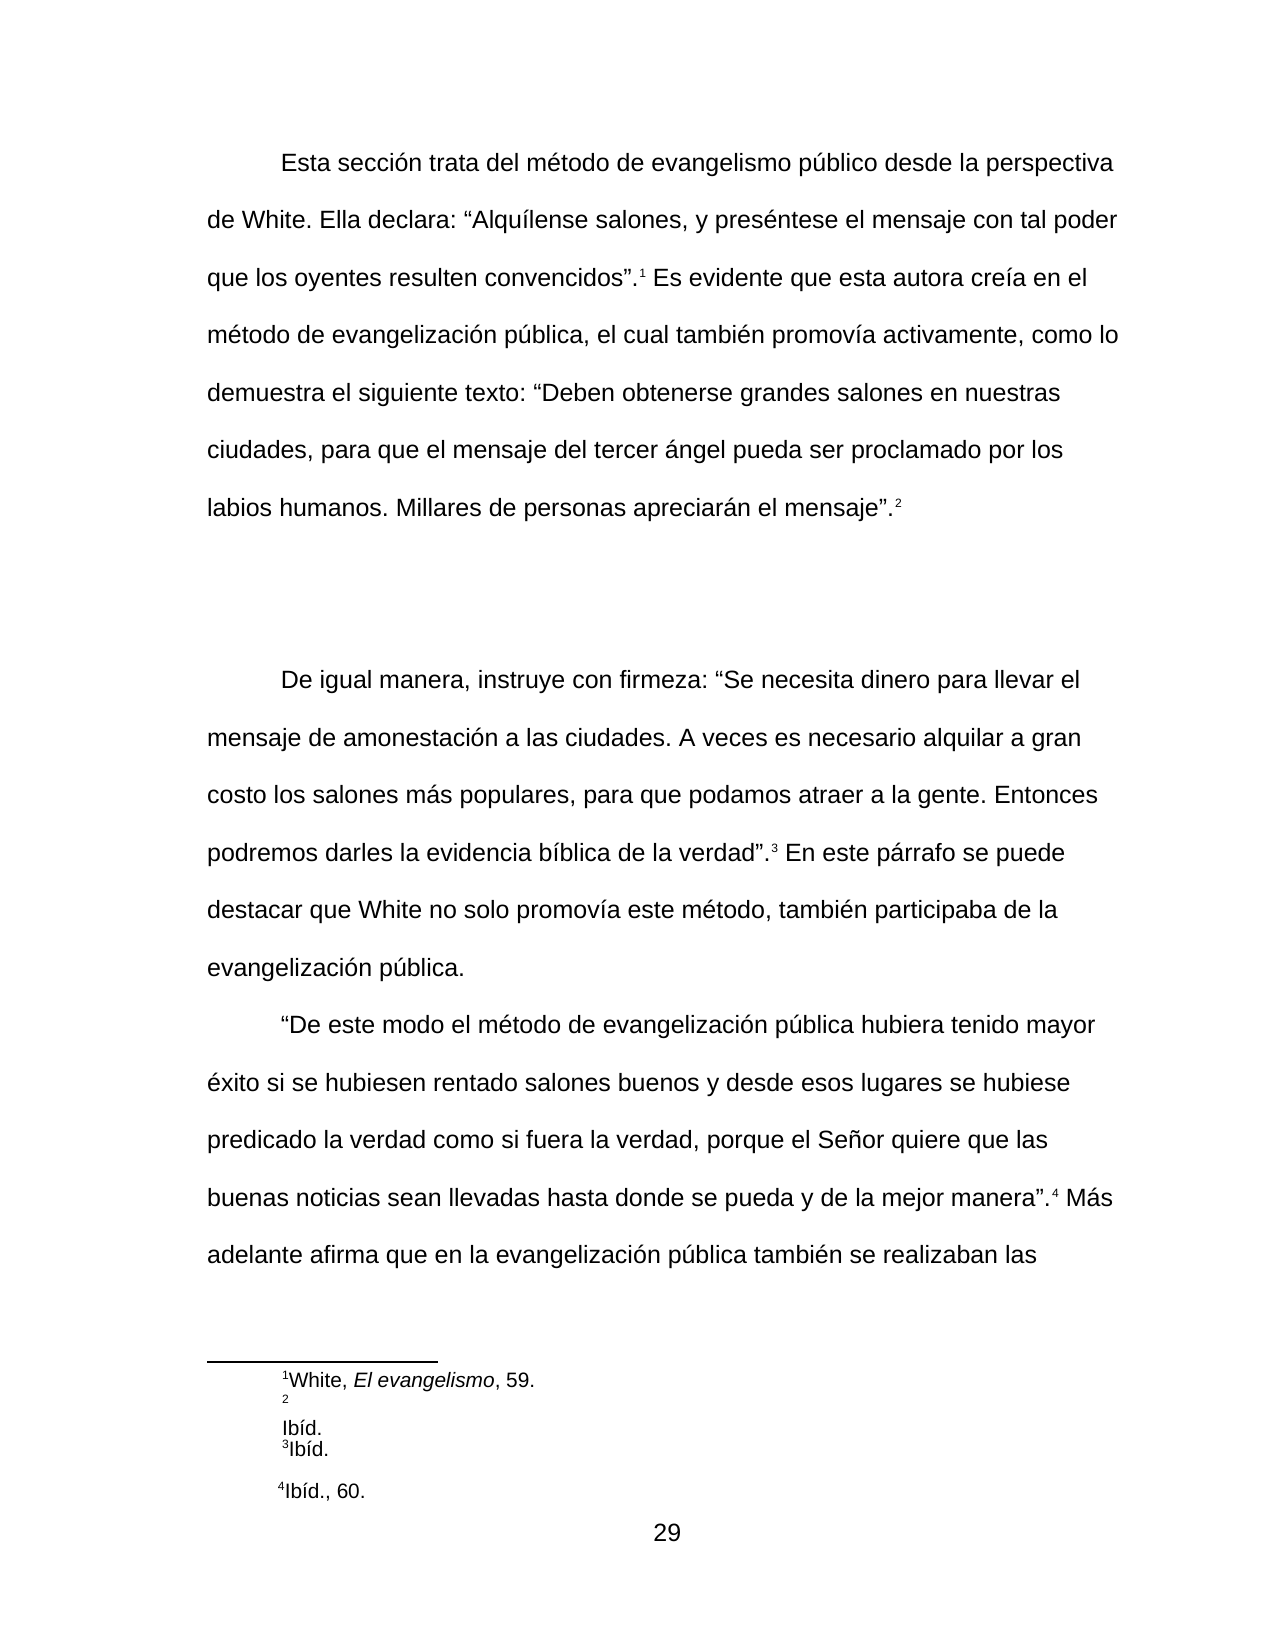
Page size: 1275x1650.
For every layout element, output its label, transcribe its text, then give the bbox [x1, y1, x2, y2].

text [207, 1010, 1127, 1269]
text Esta sección trata del método de evangelismo público desde la perspectiva de White. Ella declara: “Alquílense salones, y preséntese el mensaje con tal poder que los oyentes resulten convencidos”. Es evidente que esta autora creía en el método de evangelización pública, el cual también promovía activamente, como lo demuestra el siguiente texto: “Deben obtenerse grandes salones en nuestras ciudades, para que el mensaje del tercer ángel pueda ser proclamado por los labios humanos. Millares de personas apreciarán el mensaje”. [207, 148, 1127, 521]
text De igual manera, instruye con firmeza: “Se necesita dinero para llevar el mensaje de amonestación a las ciudades. A veces es necesario alquilar a gran costo los salones más populares, para que podamos atraer a la gente. Entonces podremos darles la evidencia bíblica de la verdad”. En este párrafo se puede destacar que White no solo promovía este método, también participaba de la evangelización pública. [207, 665, 1127, 981]
